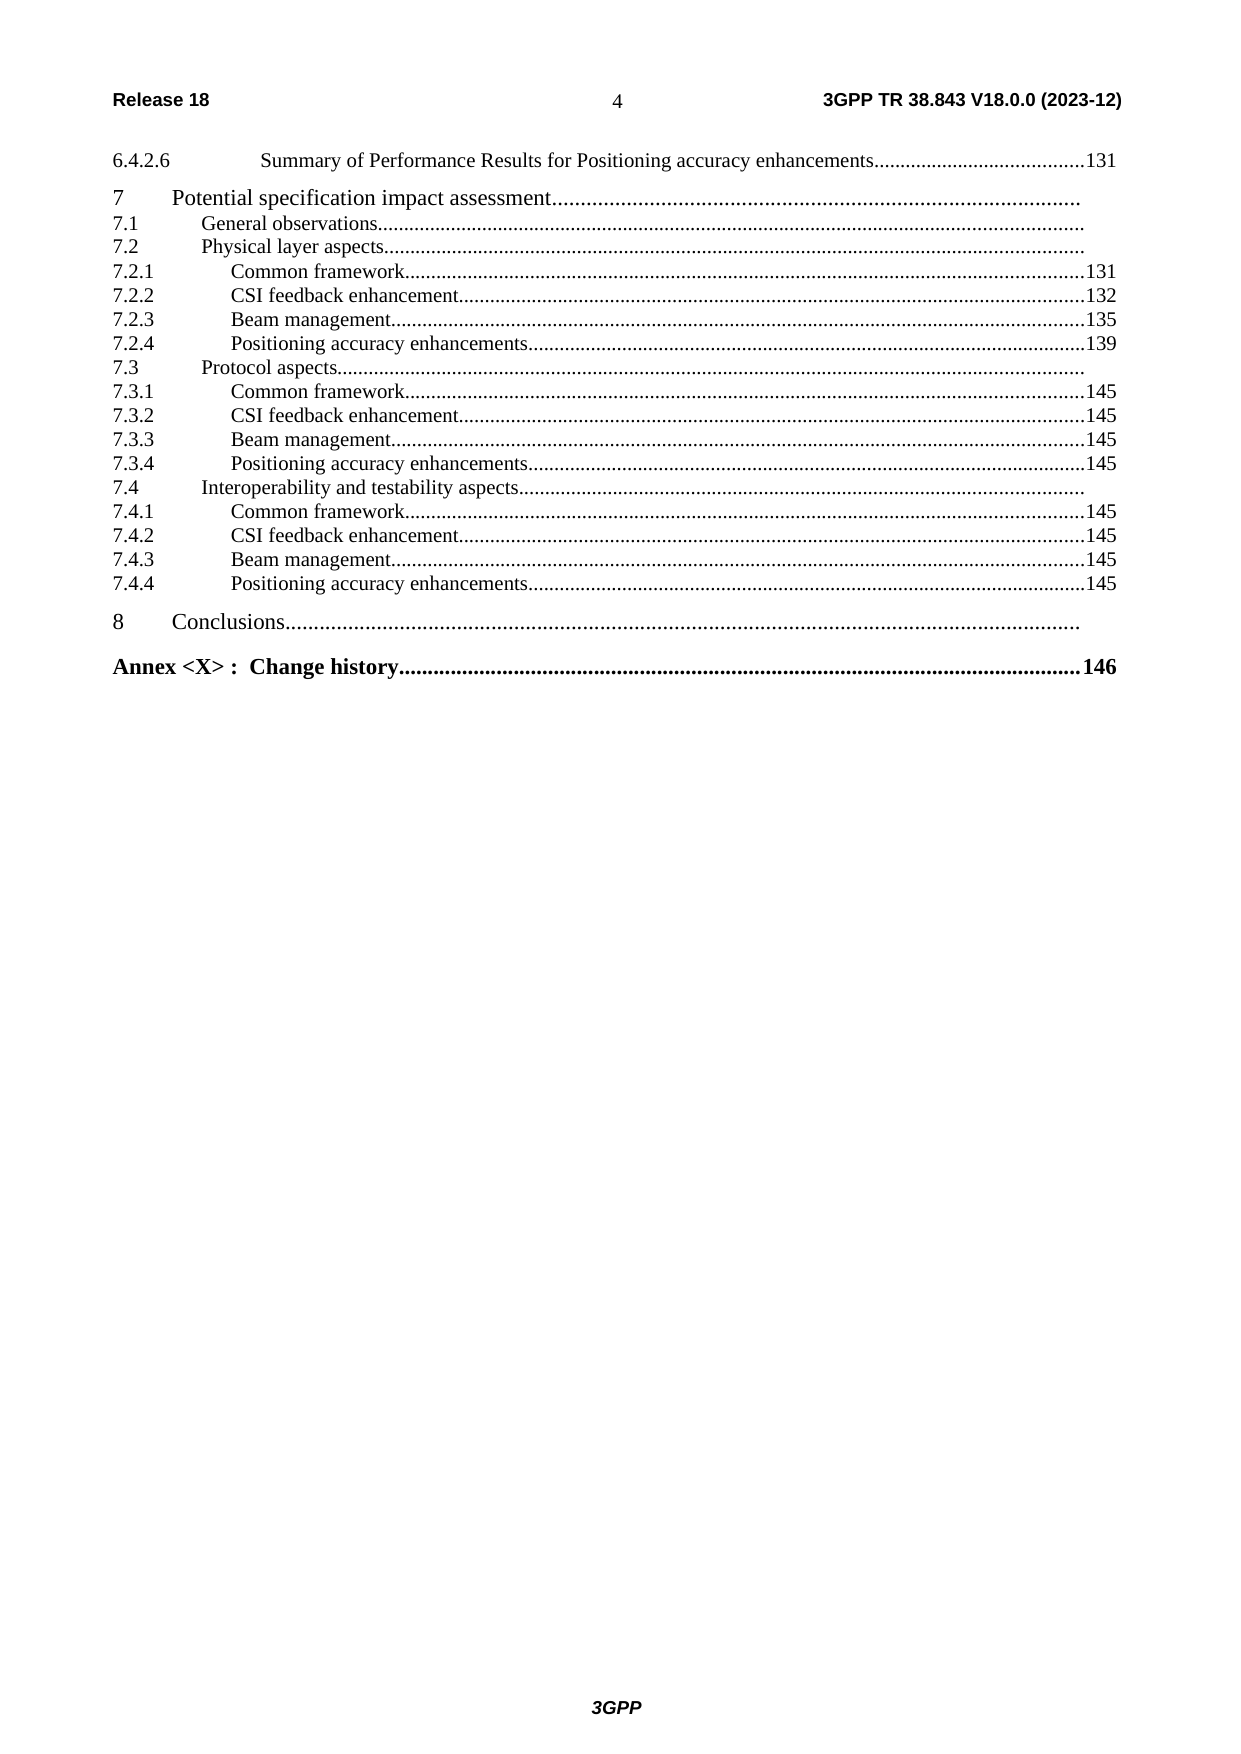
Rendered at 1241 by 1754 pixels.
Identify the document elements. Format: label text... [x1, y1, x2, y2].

text 7 Potential specification impact assessment 131 [112, 184, 1078, 210]
text 7.2.4 Positioning accuracy enhancements 139 [112, 331, 1122, 355]
text 7.3.2 CSI feedback enhancement 145 [112, 403, 1122, 427]
text 7.4.1 Common framework 145 [112, 499, 1122, 523]
text 7.2.2 CSI feedback enhancement 132 [112, 283, 1122, 307]
text 8 Conclusions 145 [112, 608, 1078, 634]
text 7.2.1 Common framework 131 [112, 258, 1122, 283]
text 7.2.3 Beam management 135 [112, 307, 1122, 331]
text Annex <X> : Change history 146 [112, 653, 1122, 679]
text 7.4.2 CSI feedback enhancement 145 [112, 523, 1122, 547]
text 7.2 Physical layer aspects 131 [112, 234, 1078, 258]
text 7.1 General observations 131 [112, 210, 1078, 234]
text 7.3 Protocol aspects 145 [112, 355, 1078, 379]
text 7.4.4 Positioning accuracy enhancements 145 [112, 571, 1122, 595]
text 7.3.3 Beam management 145 [112, 427, 1122, 451]
text 7.3.4 Positioning accuracy enhancements 145 [112, 451, 1122, 475]
text 6.4.2.6 Summary of Performance Results for Positioning accuracy enhancements 131 [112, 147, 1122, 172]
text 7.4.3 Beam management 145 [112, 547, 1122, 571]
text 7.4 Interoperability and testability aspects 145 [112, 475, 1078, 499]
text 7.3.1 Common framework 145 [112, 379, 1122, 403]
